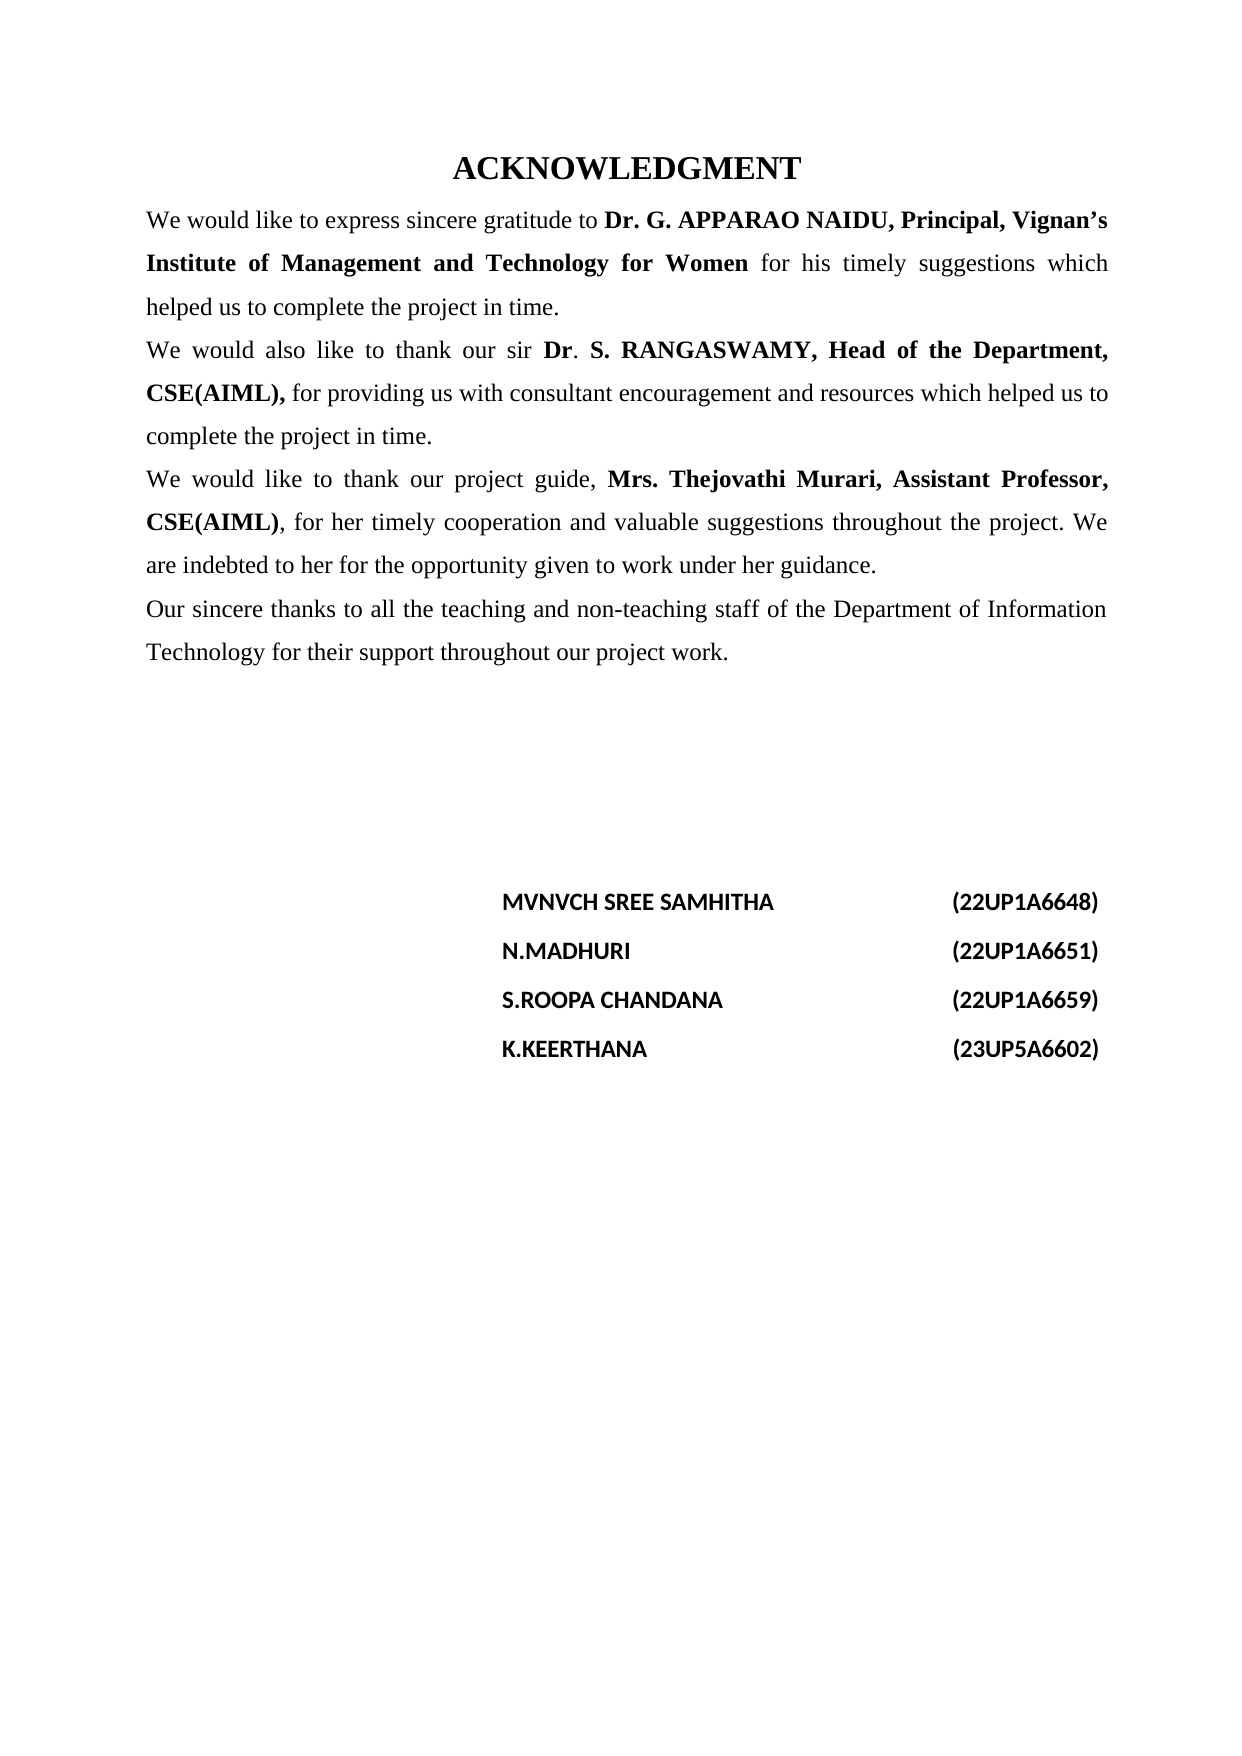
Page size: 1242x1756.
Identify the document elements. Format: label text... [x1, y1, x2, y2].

text We would like to express sincere gratitude to Dr. G. APPARAO NAIDU, Principal, Vignan’s Institute of Management and Technology for Women for his timely suggestions which helped us to complete the project in time. [146, 205, 1109, 320]
text ACKNOWLEDGMENT [169, 148, 1085, 186]
text N.MADHURI (22UP1A6651) [502, 935, 1177, 966]
text MVNVCH SREE SAMHITHA (22UP1A6648) [502, 886, 1177, 917]
text We would like to thank our project guide, Mrs. Thejovathi Murari, Assistant Professor, CSE(AIML), for her timely cooperation and valuable suggestions throughout the project. We are indebted to her for the opportunity given to work under her guidance. [146, 464, 1109, 579]
text K.KEERTHANA (23UP5A6602) [502, 1033, 1177, 1064]
text Our sincere thanks to all the teaching and non-teaching staff of the Department of Information Technology for their support throughout our project work. [146, 594, 1108, 666]
text We would also like to thank our sir Dr. S. RANGASWAMY, Head of the Department, CSE(AIML), for providing us with consultant encouragement and resources which helped us to complete the project in time. [146, 335, 1109, 450]
text S.ROOPA CHANDANA (22UP1A6659) [502, 984, 1177, 1015]
